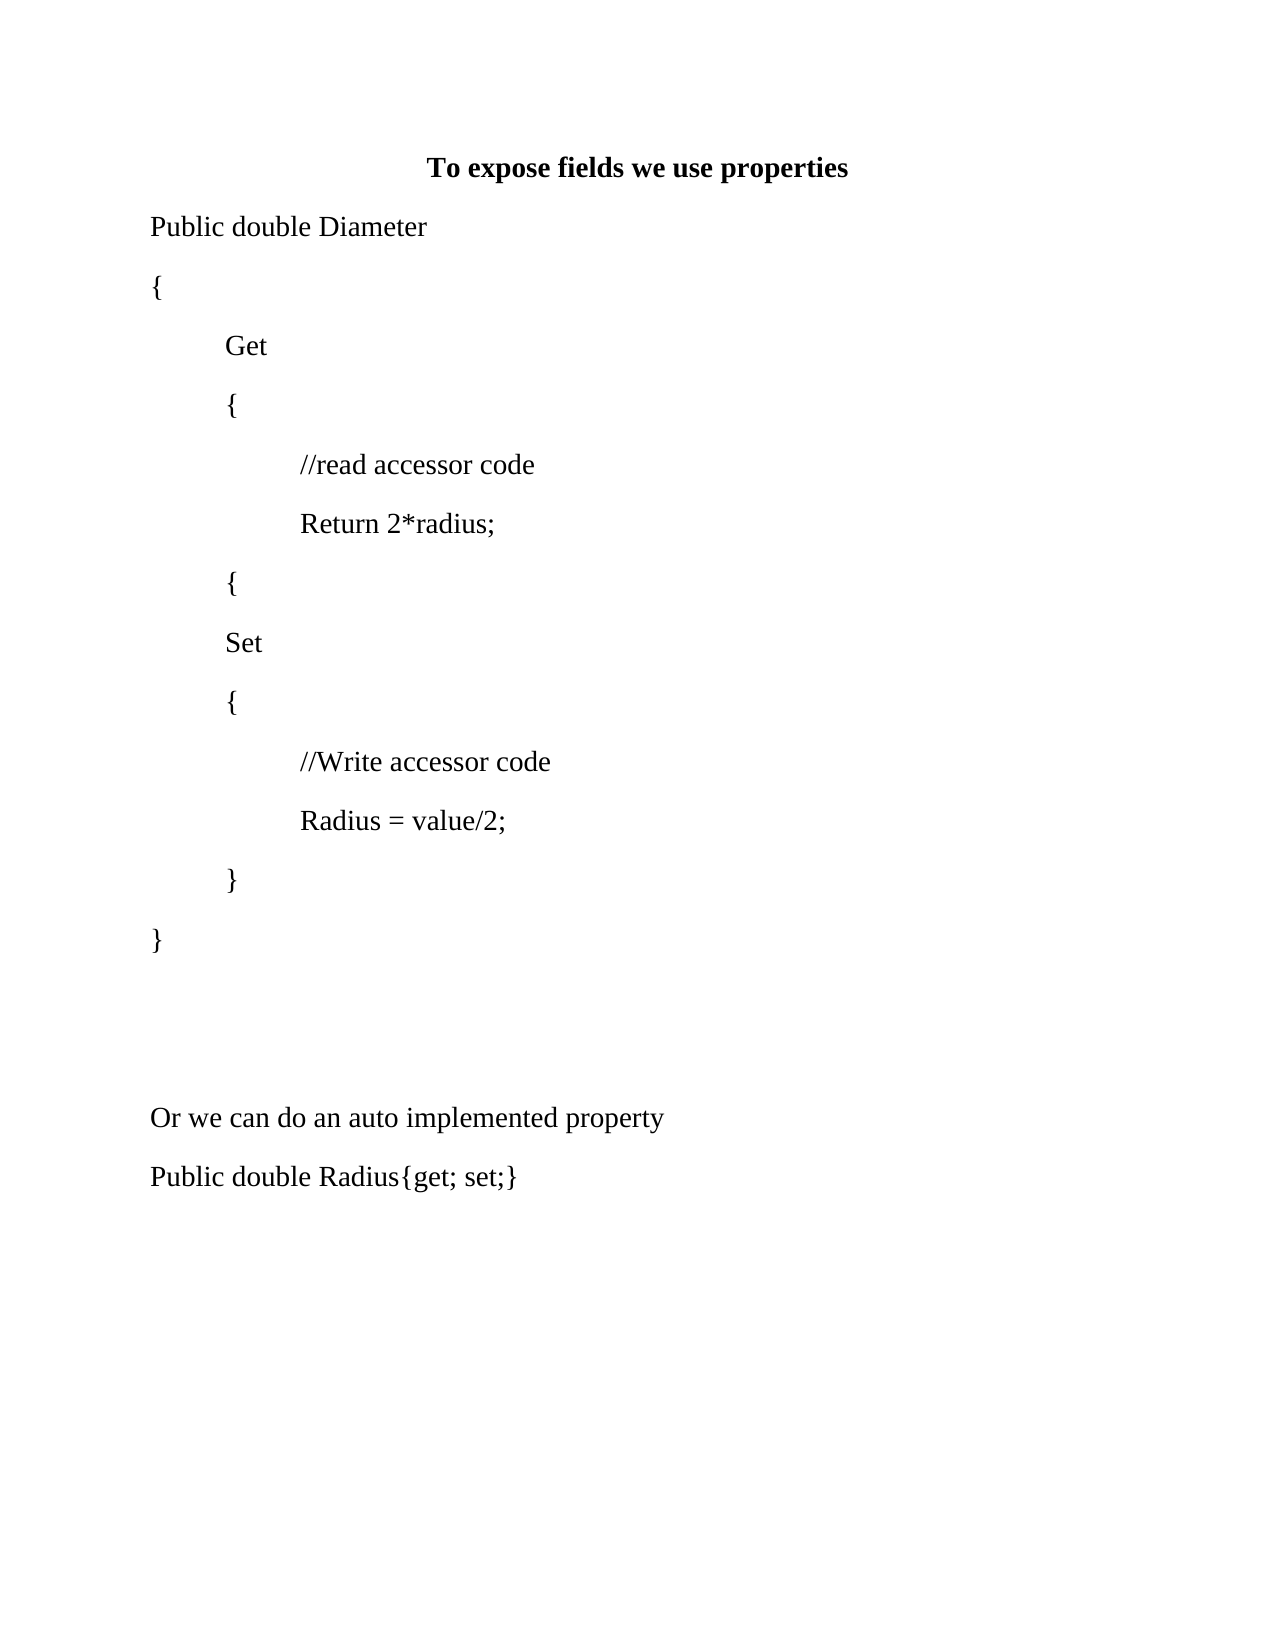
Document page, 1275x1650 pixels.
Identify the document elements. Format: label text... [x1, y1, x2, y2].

text Get [150, 328, 1125, 362]
text Return 2*radius; [150, 506, 1125, 540]
text { [150, 387, 1125, 421]
text { [150, 566, 1125, 599]
text Public double Diameter [150, 209, 1125, 243]
text { [150, 684, 1125, 718]
text Public double Radius{get; set;} [150, 1159, 1125, 1193]
text //read accessor code [150, 447, 1125, 480]
text Or we can do an auto implemented property [150, 1100, 1125, 1133]
text Set [150, 625, 1125, 658]
text } [150, 862, 1125, 896]
text To expose fields we use properties [150, 150, 1125, 183]
text Radius = value/2; [150, 803, 1125, 837]
text //Write accessor code [150, 744, 1125, 777]
text } [150, 922, 1125, 955]
text { [150, 269, 1125, 302]
